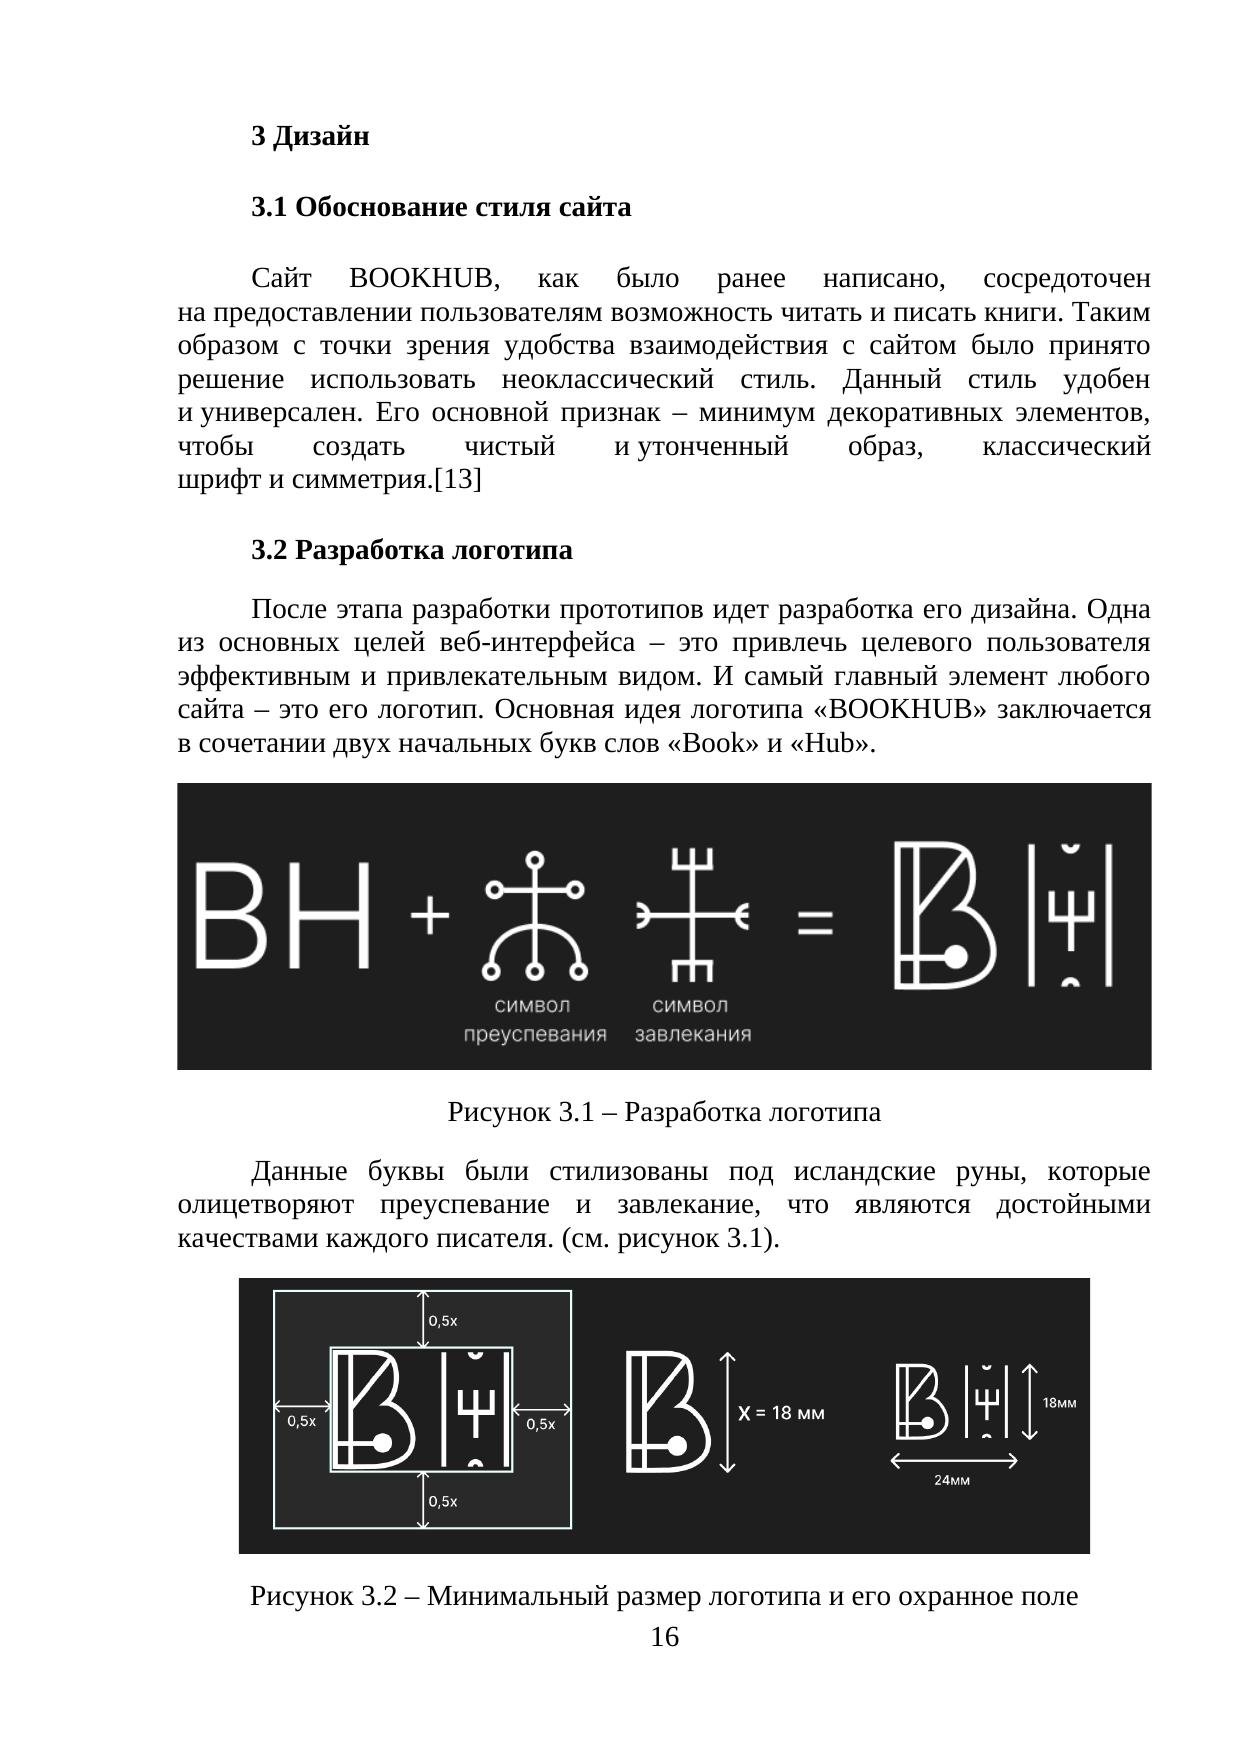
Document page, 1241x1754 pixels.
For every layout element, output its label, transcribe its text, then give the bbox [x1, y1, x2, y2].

text 3.1 Обоснование стиля сайта [251, 189, 1152, 223]
text 3 Дизайн [251, 118, 1152, 152]
text Сайт BOOKHUB, как было ранее написано, сосредоточен на предоставлении пользователям возможность читать и писать книги. Таким образом с точки зрения удобства взаимодействия с сайтом было принято решение использовать неоклассический стиль. Данный стиль удобен и универсален. Его основной признак – минимум декоративных элементов, чтобы создать чистый и утонченный образ, классический шрифт и симметрия.[13] [177, 260, 1152, 495]
text 3.2 Разработка логотипа [251, 532, 1152, 566]
text После этапа разработки прототипов идет разработка его дизайна. Одна из основных целей веб-интерфейса – это привлечь целевого пользователя эффективным и привлекательным видом. И самый главный элемент любого сайта – это его логотип. Основная идея логотипа «BOOKHUB» заключается в сочетании двух начальных букв слов «Book» и «Hub». [177, 591, 1152, 759]
text Рисунок 3.1 – Разработка логотипа [177, 1094, 1152, 1128]
picture [177, 783, 1152, 1070]
picture [238, 1278, 1091, 1554]
text Рисунок 3.2 – Минимальный размер логотипа и его охранное поле [177, 1578, 1152, 1612]
text Данные буквы были стилизованы под исландские руны, которые олицетворяют преуспевание и завлекание, что являются достойными качествами каждого писателя. (см. рисунок 3.1). [177, 1153, 1152, 1253]
